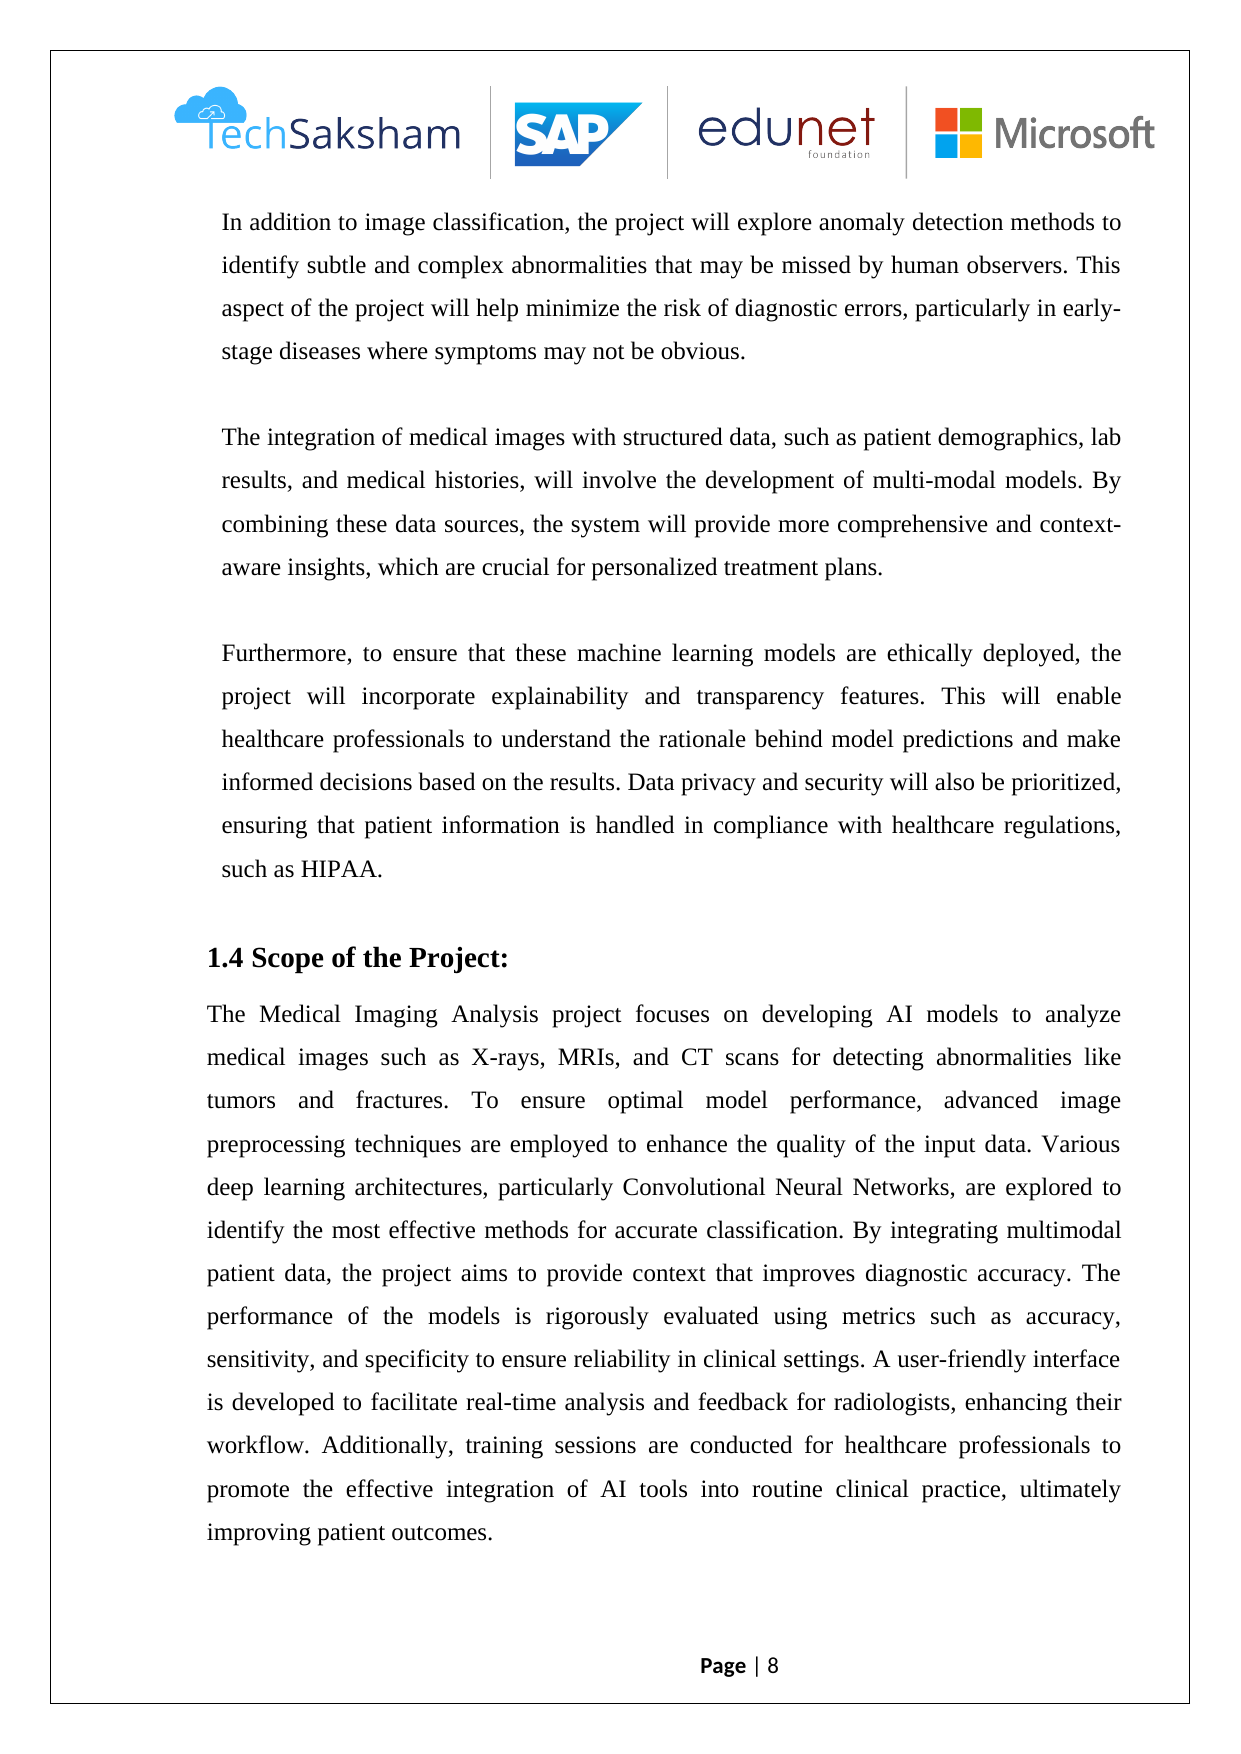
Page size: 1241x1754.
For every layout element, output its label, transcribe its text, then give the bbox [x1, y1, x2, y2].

list In addition to image classification, the project will explore anomaly detection methods to identify subtle and complex abnormalities that may be missed by human observers. This aspect of the project will help minimize the risk of diagnostic errors, particularly in early-stage diseases where symptoms may not be obvious. [221, 207, 1122, 365]
list Scope of the Project: [207, 940, 1122, 973]
text The Medical Imaging Analysis project focuses on developing AI models to analyze medical images such as X-rays, MRIs, and CT scans for detecting abnormalities like tumors and fractures. To ensure optimal model performance, advanced image preprocessing techniques are employed to enhance the quality of the input data. Various deep learning architectures, particularly Convolutional Neural Networks, are explored to identify the most effective methods for accurate classification. By integrating multimodal patient data, the project aims to provide context that improves diagnostic accuracy. The performance of the models is rigorously evaluated using metrics such as accuracy, sensitivity, and specificity to ensure reliability in clinical settings. A user-friendly interface is developed to facilitate real-time analysis and feedback for radiologists, enhancing their workflow. Additionally, training sessions are conducted for healthcare professionals to promote the effective integration of AI tools into routine clinical practice, ultimately improving patient outcomes. [207, 999, 1122, 1546]
picture [168, 79, 467, 155]
picture [691, 100, 883, 165]
list The integration of medical images with structured data, such as patient demographics, lab results, and medical histories, will involve the development of multi-modal models. By combining these data sources, the system will provide more comprehensive and context-aware insights, which are crucial for personalized treatment plans. [221, 422, 1122, 581]
picture [514, 98, 644, 167]
picture [930, 102, 1161, 163]
list Furthermore, to ensure that these machine learning models are ethically deployed, the project will incorporate explainability and transparency features. This will enable healthcare professionals to understand the rationale behind model predictions and make informed decisions based on the results. Data privacy and security will also be prioritized, ensuring that patient information is handled in compliance with healthcare regulations, such as HIPAA. [221, 638, 1122, 882]
